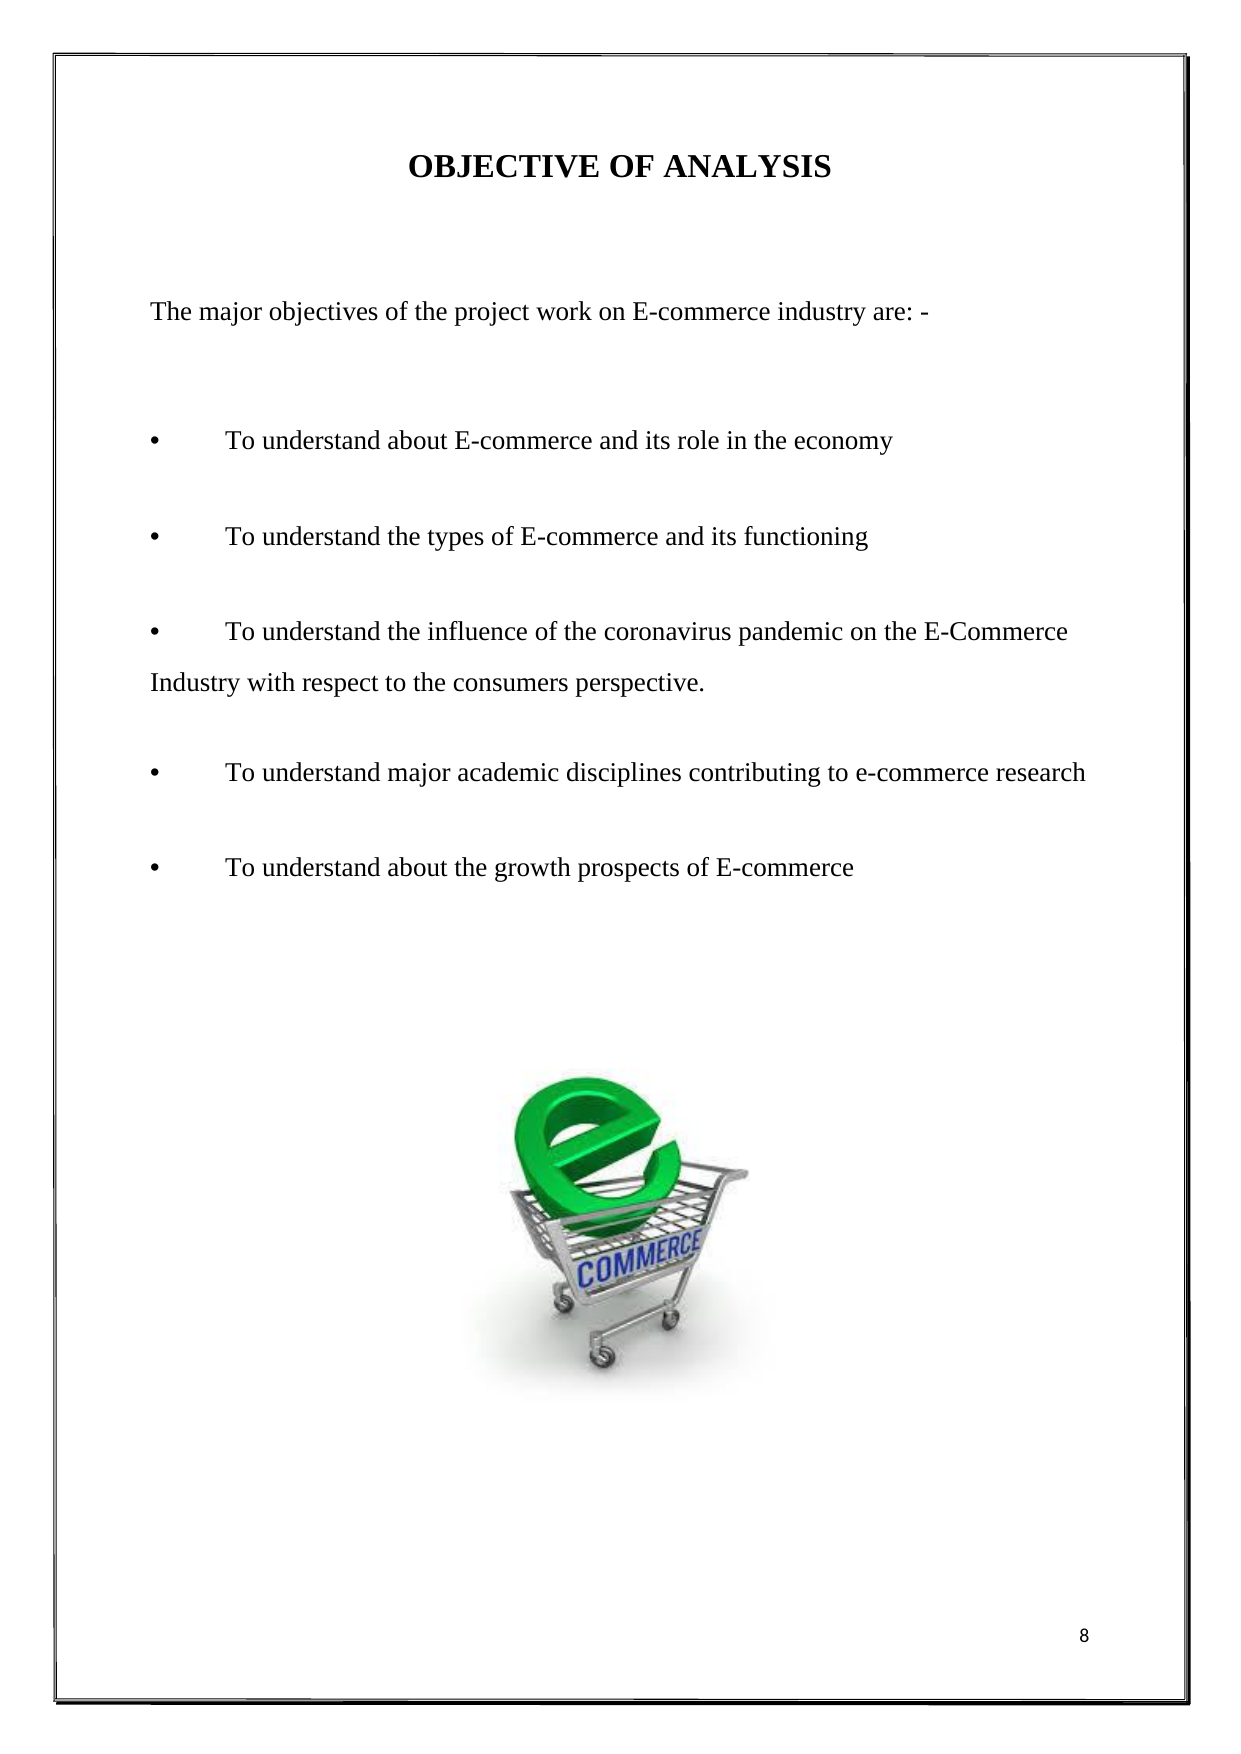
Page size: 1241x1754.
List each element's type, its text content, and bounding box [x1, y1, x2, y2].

text OBJECTIVE OF ANALYSIS [150, 146, 1089, 184]
list To understand the influence of the coronavirus pandemic on the E-Commerce Industry with respect to the consumers perspective. [150, 615, 1090, 697]
list To understand about the growth prospects of E-commerce [150, 851, 1090, 883]
list To understand about E-commerce and its role in the economy [150, 424, 1090, 455]
list To understand major academic disciplines contributing to e-commerce research [150, 756, 1090, 787]
picture [449, 1044, 791, 1406]
list To understand the types of E-commerce and its functioning [150, 519, 1090, 551]
text The major objectives of the project work on E-commerce industry are: - [150, 295, 1090, 327]
